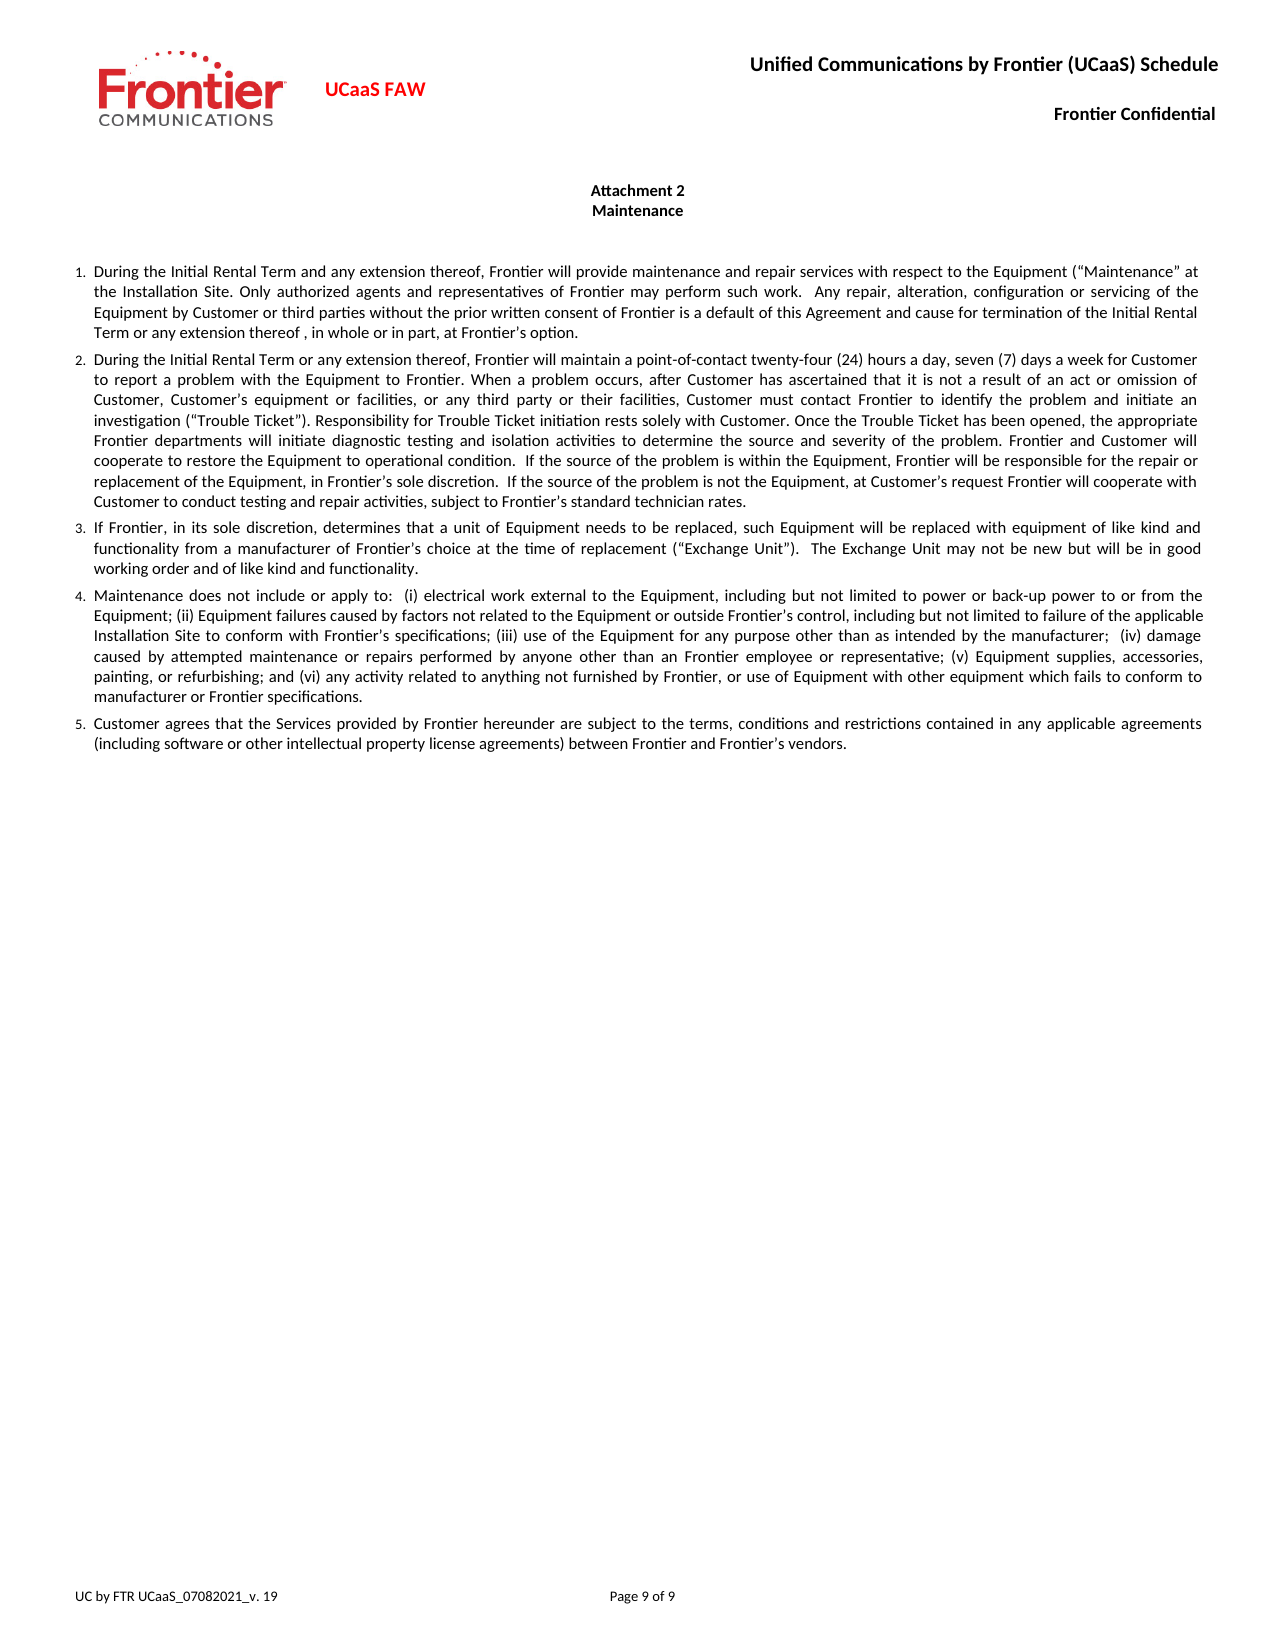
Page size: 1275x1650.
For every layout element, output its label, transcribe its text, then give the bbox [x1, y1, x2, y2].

picture [99, 51, 287, 126]
list Customer agrees that the Services provided by Frontier hereunder are subject to the terms, conditions and restrictions contained in any applicable agreements (including software or other intellectual property license agreements) between Frontier and Frontier’s vendors. [75, 713, 1204, 754]
text Maintenance [75, 200, 1200, 221]
list During the Initial Rental Term and any extension thereof, Frontier will provide maintenance and repair services with respect to the Equipment (“Maintenance” at the Installation Site. Only authorized agents and representatives of Frontier may perform such work. Any repair, alteration, configuration or servicing of the Equipment by Customer or third parties without the prior written consent of Frontier is a default of this Agreement and cause for termination of the Initial Rental Term or any extension thereof , in whole or in part, at Frontier’s option. [75, 261, 1200, 343]
list If Frontier, in its sole discretion, determines that a unit of Equipment needs to be replaced, such Equipment will be replaced with equipment of like kind and functionality from a manufacturer of Frontier’s choice at the time of replacement (“Exchange Unit”). The Exchange Unit may not be new but will be in good working order and of like kind and functionality. [75, 518, 1204, 579]
list Maintenance does not include or apply to: (i) electrical work external to the Equipment, including but not limited to power or back-up power to or from the Equipment; (ii) Equipment failures caused by factors not related to the Equipment or outside Frontier’s control, including but not limited to failure of the applicable Installation Site to conform with Frontier’s specifications; (iii) use of the Equipment for any purpose other than as intended by the manufacturer; (iv) damage caused by attempted maintenance or repairs performed by anyone other than an Frontier employee or representative; (v) Equipment supplies, accessories, painting, or refurbishing; and (vi) any activity related to anything not furnished by Frontier, or use of Equipment with other equipment which fails to conform to manufacturer or Frontier specifications. [75, 585, 1204, 707]
list During the Initial Rental Term or any extension thereof, Frontier will maintain a point-of-contact twenty-four (24) hours a day, seven (7) days a week for Customer to report a problem with the Equipment to Frontier. When a problem occurs, after Customer has ascertained that it is not a result of an act or omission of Customer, Customer’s equipment or facilities, or any third party or their facilities, Customer must contact Frontier to identify the problem and initiate an investigation (“Trouble Ticket”). Responsibility for Trouble Ticket initiation rests solely with Customer. Once the Trouble Ticket has been opened, the appropriate Frontier departments will initiate diagnostic testing and isolation activities to determine the source and severity of the problem. Frontier and Customer will cooperate to restore the Equipment to operational condition. If the source of the problem is within the Equipment, Frontier will be responsible for the repair or replacement of the Equipment, in Frontier’s sole discretion. If the source of the problem is not the Equipment, at Customer’s request Frontier will cooperate with Customer to conduct testing and repair activities, subject to Frontier’s standard technician rates. [75, 349, 1200, 511]
text Attachment 2 [75, 180, 1200, 200]
